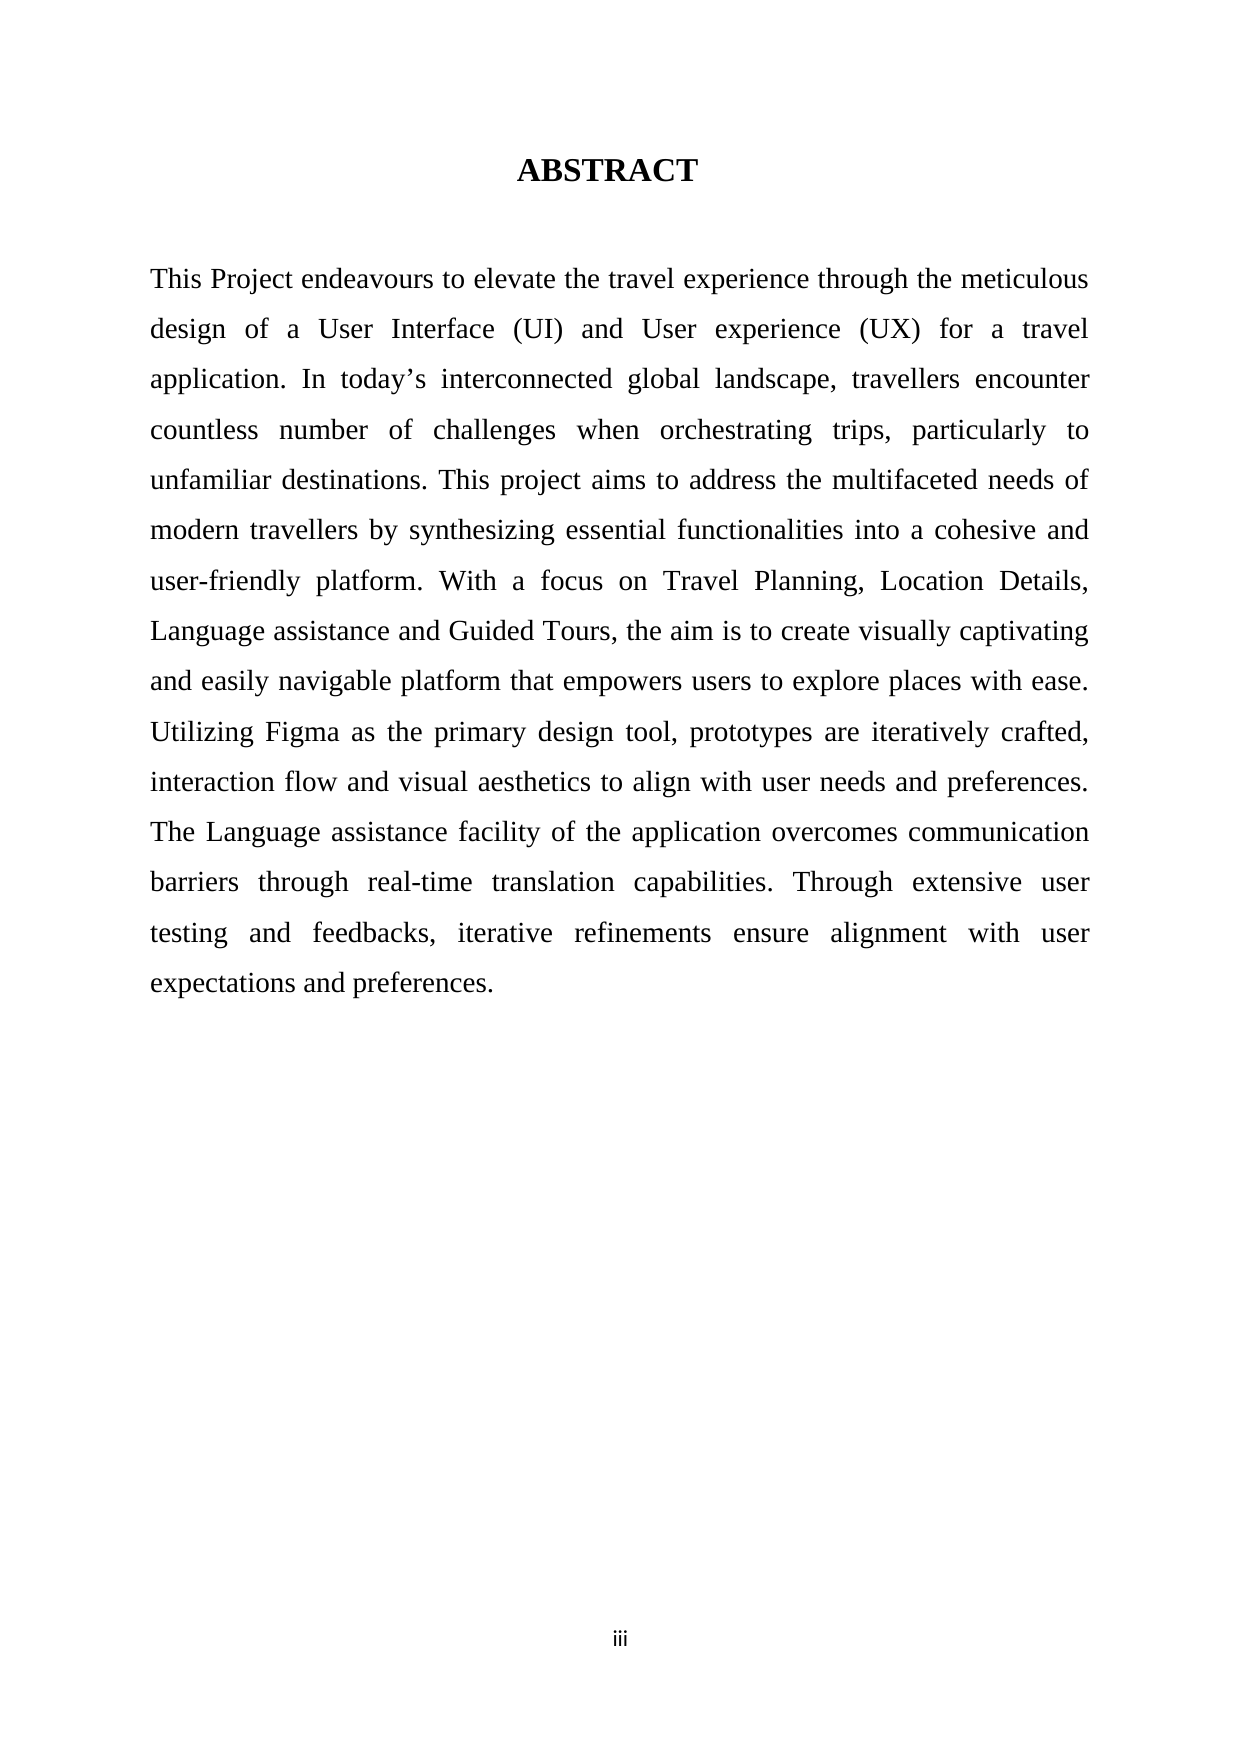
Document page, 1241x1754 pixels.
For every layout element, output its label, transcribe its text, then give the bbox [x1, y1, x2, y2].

text ABSTRACT [150, 150, 1090, 188]
text This Project endeavours to elevate the travel experience through the meticulous design of a User Interface (UI) and User experience (UX) for a travel application. In today’s interconnected global landscape, travellers encounter countless number of challenges when orchestrating trips, particularly to unfamiliar destinations. This project aims to address the multifaceted needs of modern travellers by synthesizing essential functionalities into a cohesive and user-friendly platform. With a focus on Travel Planning, Location Details, Language assistance and Guided Tours, the aim is to create visually captivating and easily navigable platform that empowers users to explore places with ease. Utilizing Figma as the primary design tool, prototypes are iteratively crafted, interaction flow and visual aesthetics to align with user needs and preferences. The Language assistance facility of the application overcomes communication barriers through real-time translation capabilities. Through extensive user testing and feedbacks, iterative refinements ensure alignment with user expectations and preferences. [150, 261, 1090, 999]
